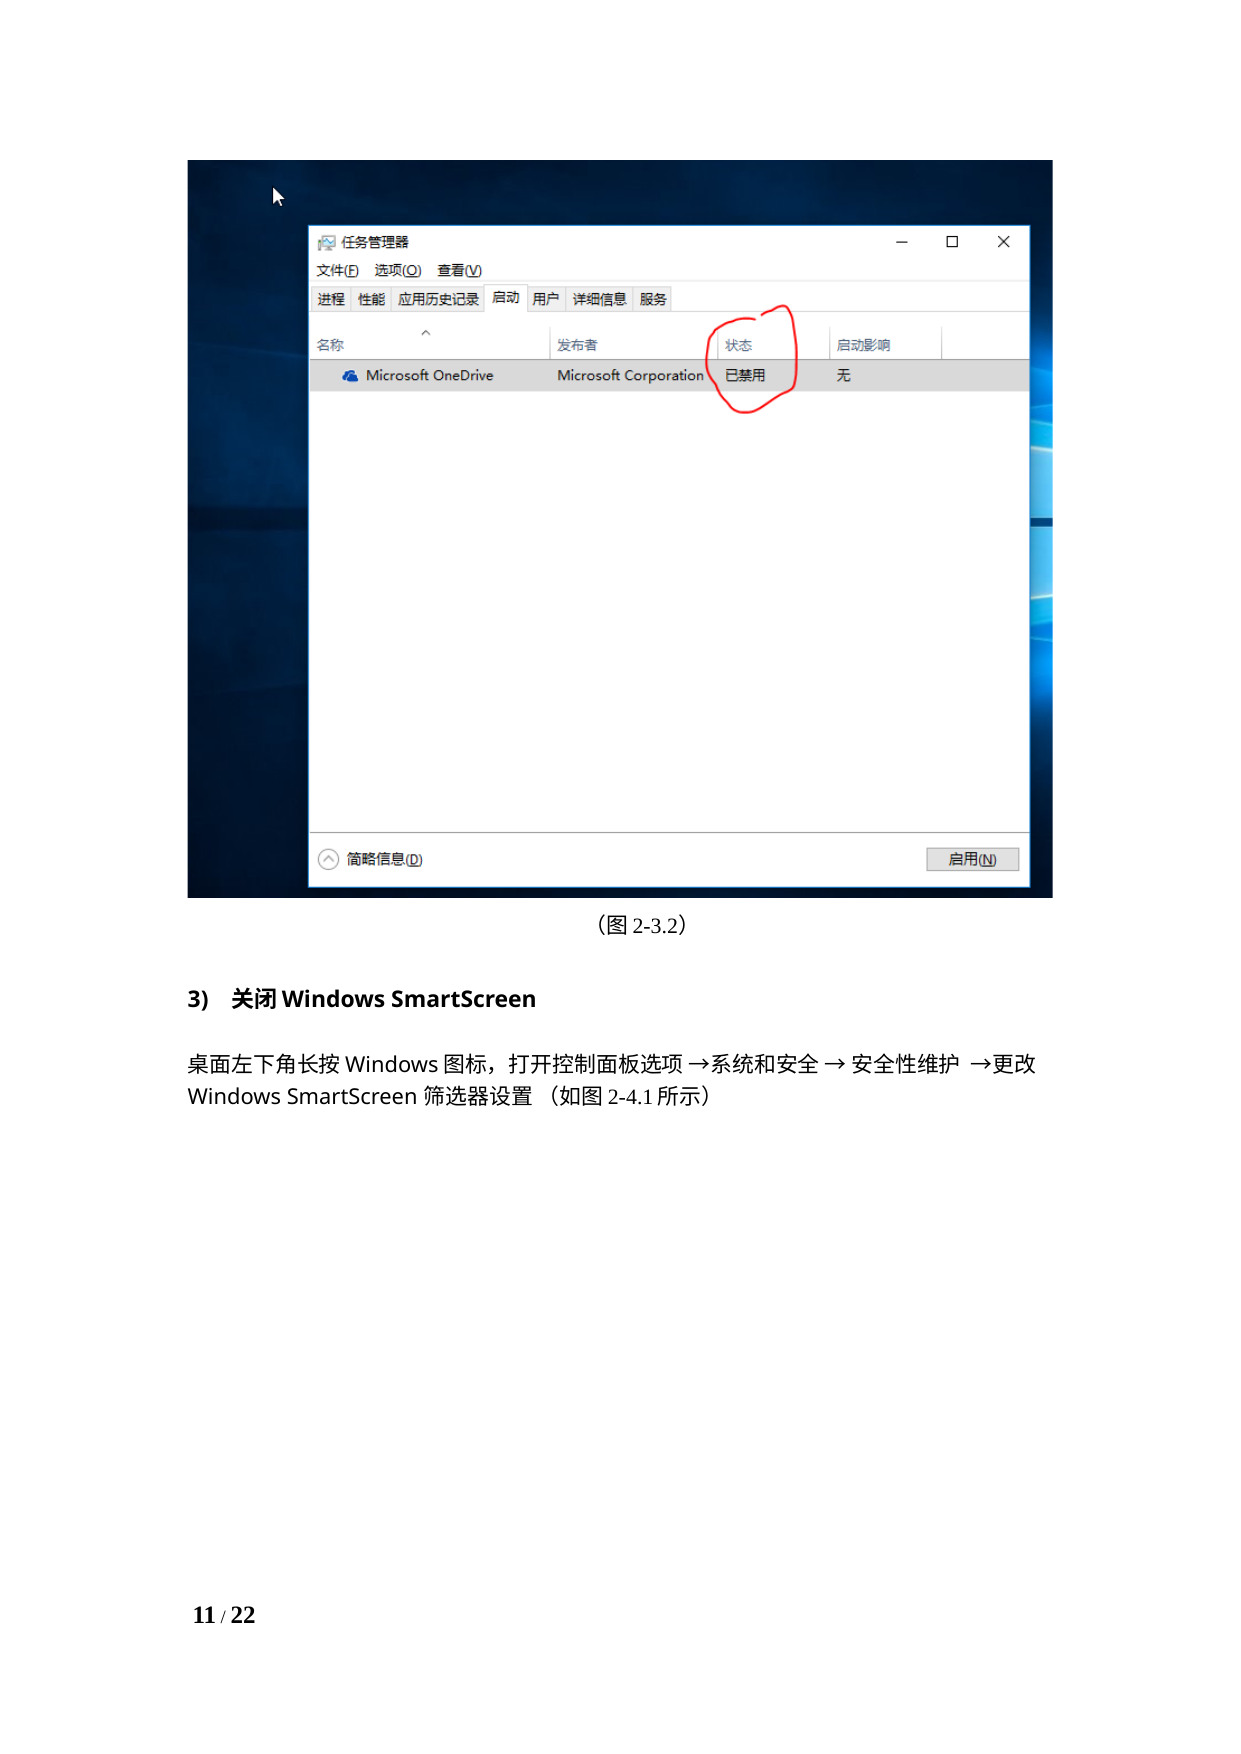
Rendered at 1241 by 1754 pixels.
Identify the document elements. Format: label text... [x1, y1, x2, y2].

picture [187, 160, 1053, 898]
subtitle 关闭Windows SmartScreen [187, 965, 1053, 1030]
text （图2-3.2） [231, 908, 1053, 940]
text 桌面左下角长按Windows图标，打开控制面板选项 →系统和安全 → 安全性维护 →更改Windows SmartScreen 筛选器设置 （如图2-4.1所示） [187, 1046, 1053, 1111]
